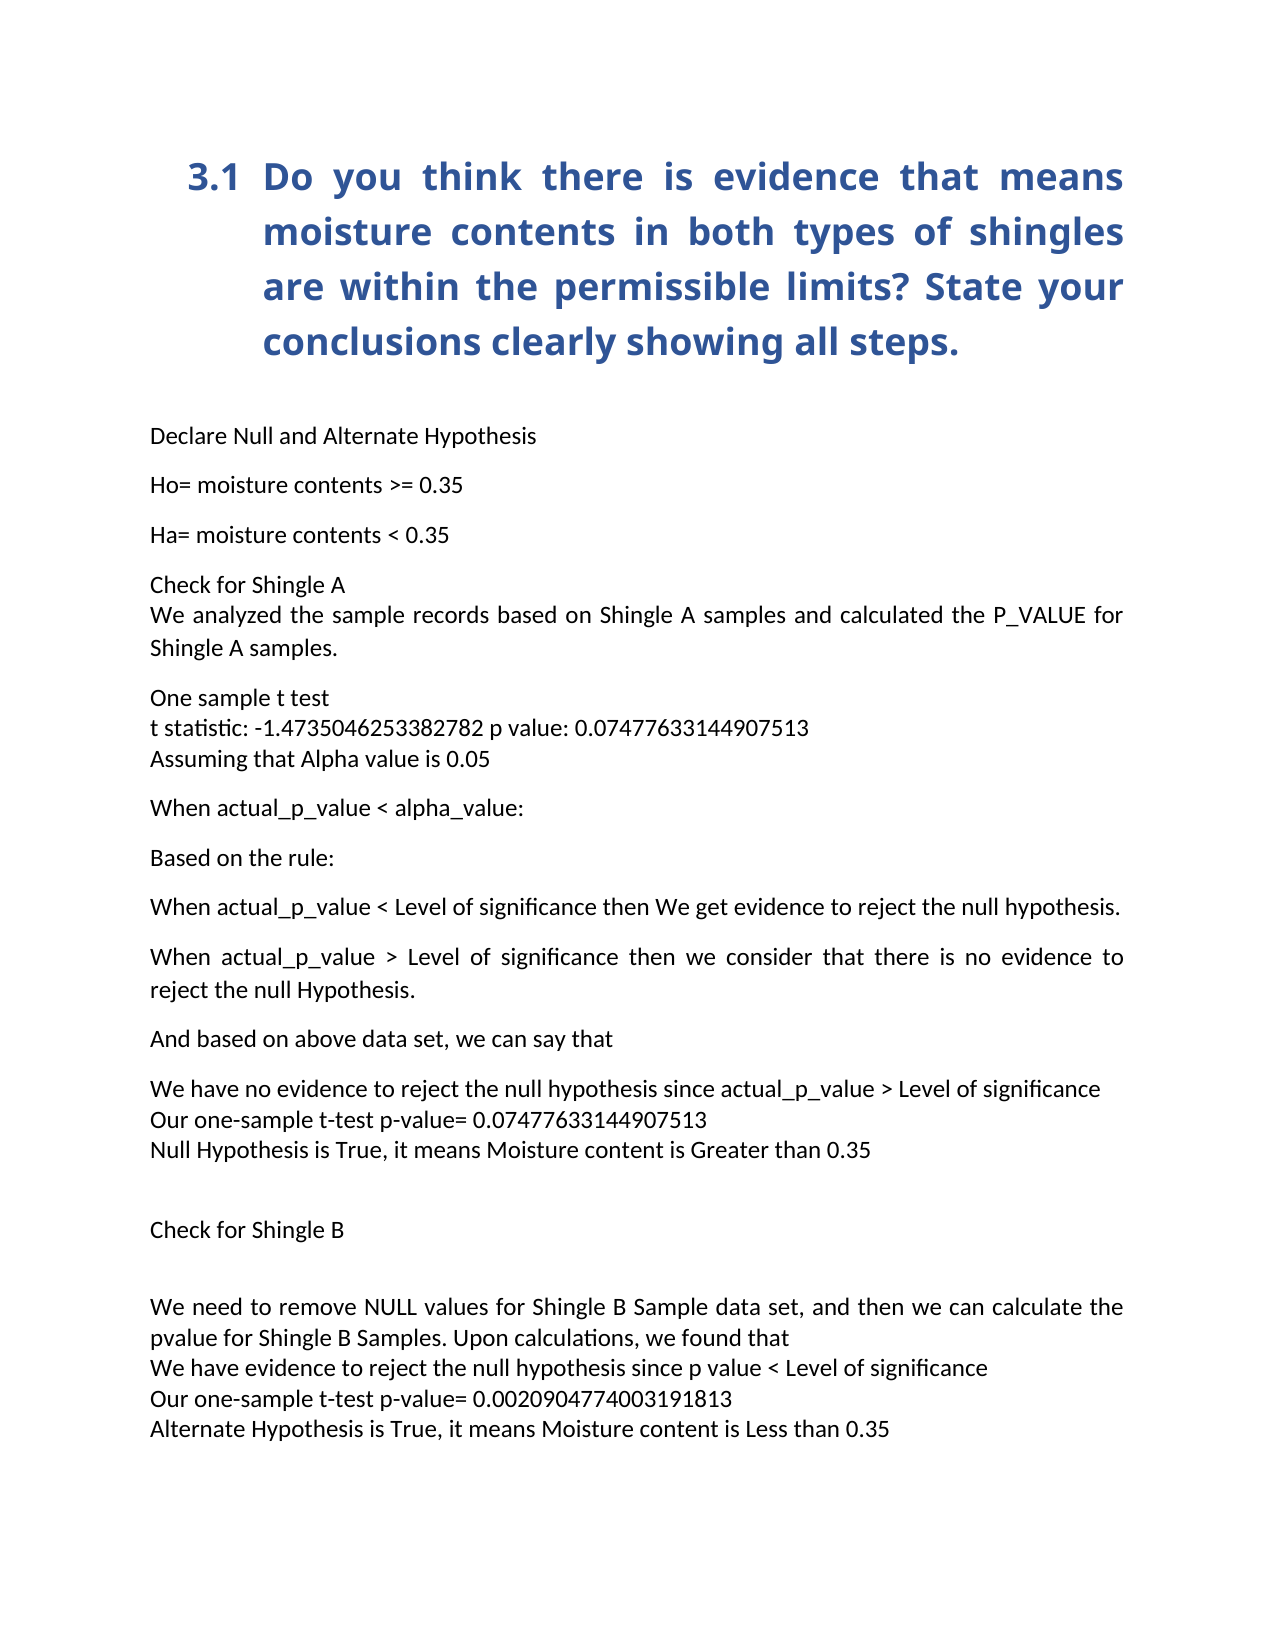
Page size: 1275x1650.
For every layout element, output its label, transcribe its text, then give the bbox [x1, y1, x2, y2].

subtitle Do you think there is evidence that means moisture contents in both types of shingles are within the permissible limits? State your conclusions clearly showing all steps. [187, 150, 1125, 366]
text When actual_p_value < Level of significance then We get evidence to reject the null hypothesis. [150, 892, 1125, 922]
text Assuming that Alpha value is 0.05 [150, 743, 1125, 773]
text We have evidence to reject the null hypothesis since p value < Level of significance [150, 1352, 1125, 1383]
subtitle Check for Shingle A [150, 569, 1125, 599]
text Our one-sample t-test p-value= 0.07477633144907513 [150, 1104, 1125, 1134]
text Ha= moisture contents < 0.35 [150, 519, 1125, 550]
text Based on the rule: [150, 842, 1125, 872]
text Ho= moisture contents >= 0.35 [150, 469, 1125, 500]
subtitle Check for Shingle B [150, 1214, 1125, 1245]
text When actual_p_value > Level of significance then we consider that there is no evidence to reject the null Hypothesis. [150, 941, 1125, 1004]
text And based on above data set, we can say that [150, 1024, 1125, 1054]
text t statistic: -1.4735046253382782 p value: 0.07477633144907513 [150, 712, 1125, 743]
text Our one-sample t-test p-value= 0.0020904774003191813 [150, 1383, 1125, 1413]
text We need to remove NULL values for Shingle B Sample data set, and then we can calculate the pvalue for Shingle B Samples. Upon calculations, we found that [150, 1291, 1125, 1352]
text Alternate Hypothesis is True, it means Moisture content is Less than 0.35 [150, 1413, 1125, 1444]
text We analyzed the sample records based on Shingle A samples and calculated the P_VALUE for Shingle A samples. [150, 599, 1125, 663]
text Declare Null and Alternate Hypothesis [150, 420, 1125, 451]
text Null Hypothesis is True, it means Moisture content is Greater than 0.35 [150, 1134, 1125, 1165]
text When actual_p_value < alpha_value: [150, 792, 1125, 823]
text One sample t test [150, 682, 1125, 712]
text We have no evidence to reject the null hypothesis since actual_p_value > Level of significance [150, 1073, 1125, 1104]
